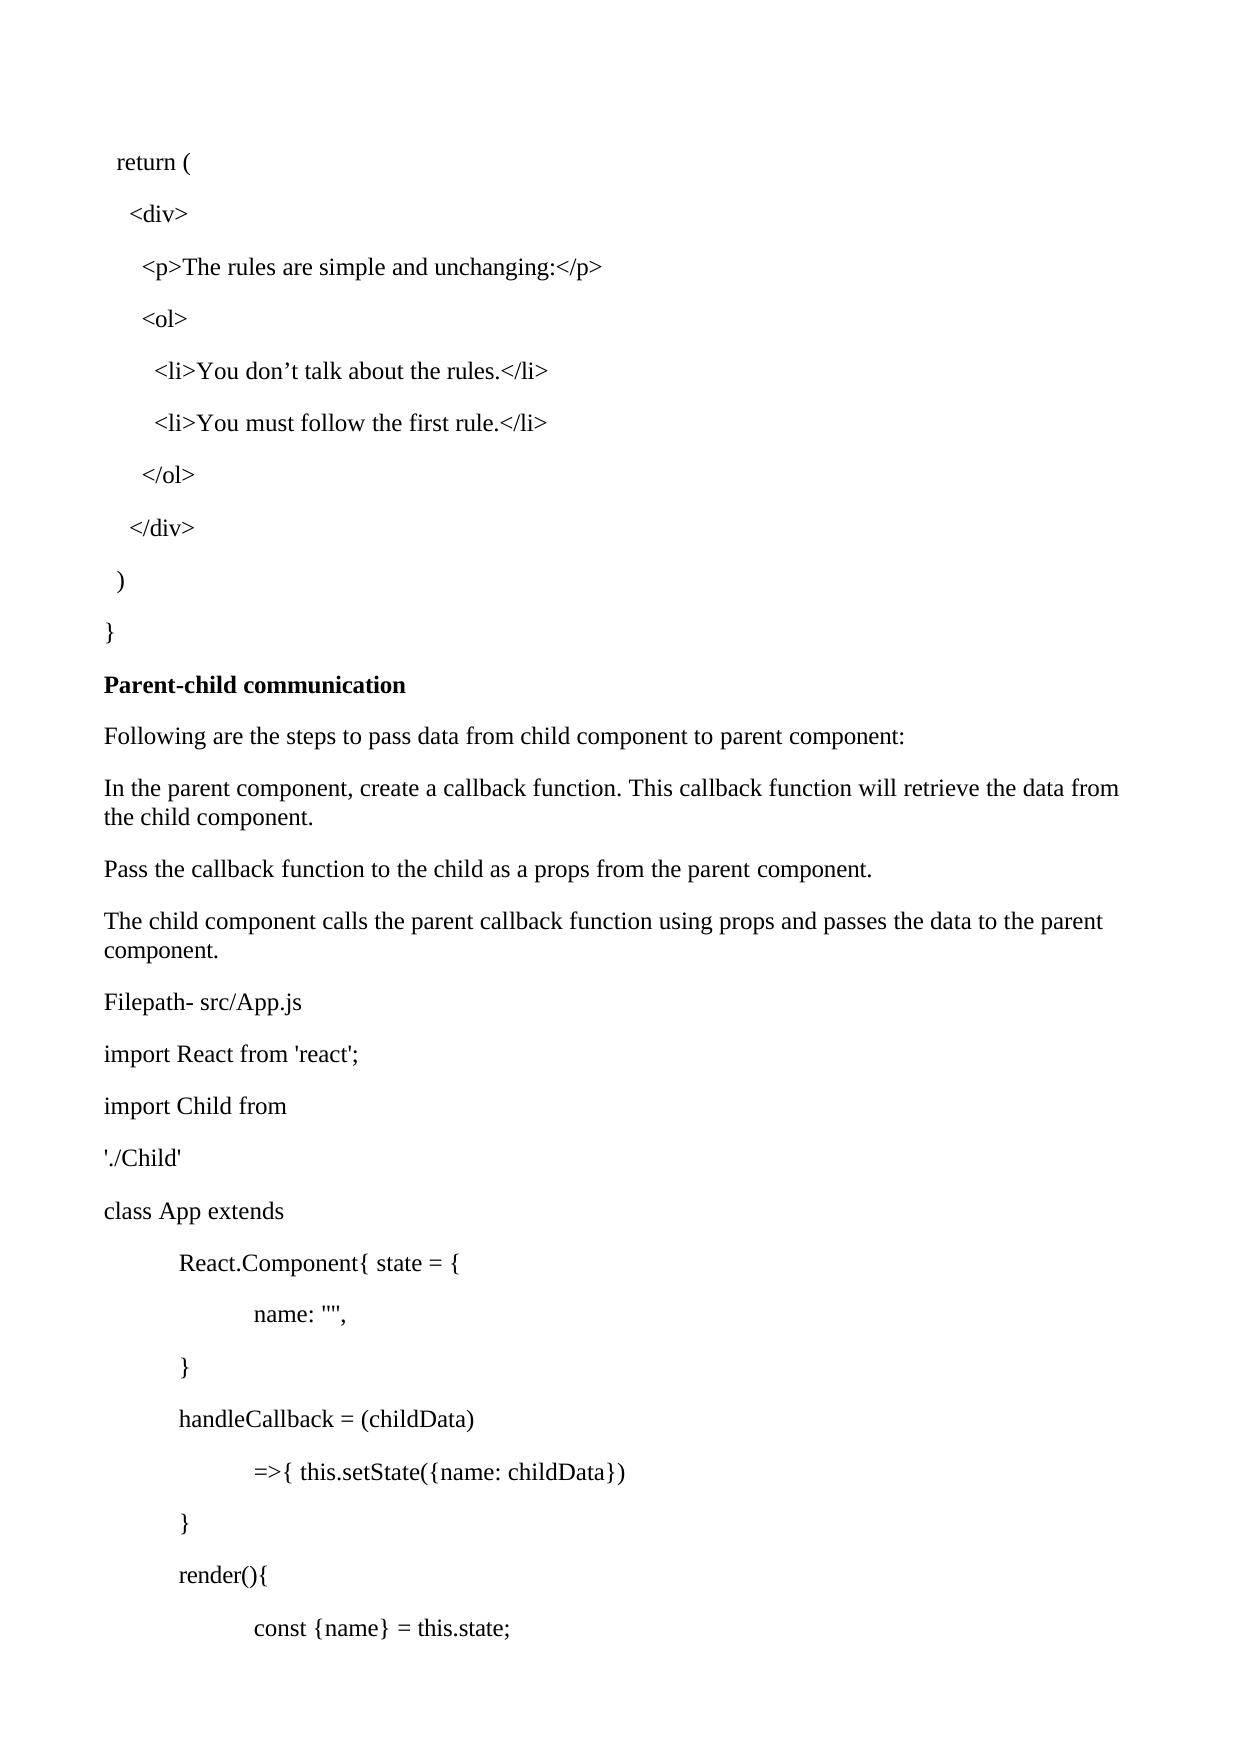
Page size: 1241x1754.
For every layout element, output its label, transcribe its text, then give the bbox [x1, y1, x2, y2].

text class App extends React.Component{ state = { [103, 1196, 522, 1277]
text render(){ [178, 1560, 1152, 1589]
text } [103, 617, 1152, 646]
text const {name} = this.state; [253, 1613, 1152, 1641]
text <li>You don’t talk about the rules.</li> [154, 356, 1152, 384]
text return ( [116, 147, 1152, 176]
subtitle Parent-child communication [103, 670, 1152, 699]
text </div> [129, 513, 1152, 542]
text Pass the callback function to the child as a props from the parent component. [103, 854, 1152, 883]
text <p>The rules are simple and unchanging:</p> [141, 252, 1152, 281]
text Filepath- src/App.js import React from 'react'; import Child from './Child' [103, 987, 371, 1172]
text ) [116, 565, 1152, 594]
text </ol> [141, 460, 1152, 489]
text Following are the steps to pass data from child component to parent component: [103, 721, 1152, 750]
text <li>You must follow the first rule.</li> [154, 408, 1152, 437]
text In the parent component, create a callback function. This callback function will retrieve the data from the child component. [103, 773, 1144, 831]
text <ol> [141, 304, 1152, 333]
text handleCallback = (childData) =>{ this.setState({name: childData}) [178, 1404, 664, 1485]
text <div> [129, 199, 1152, 228]
text } [178, 1352, 1152, 1381]
text The child component calls the parent callback function using props and passes the data to the parent component. [103, 906, 1152, 964]
text } [178, 1509, 1152, 1537]
text name: "", [253, 1300, 1152, 1328]
